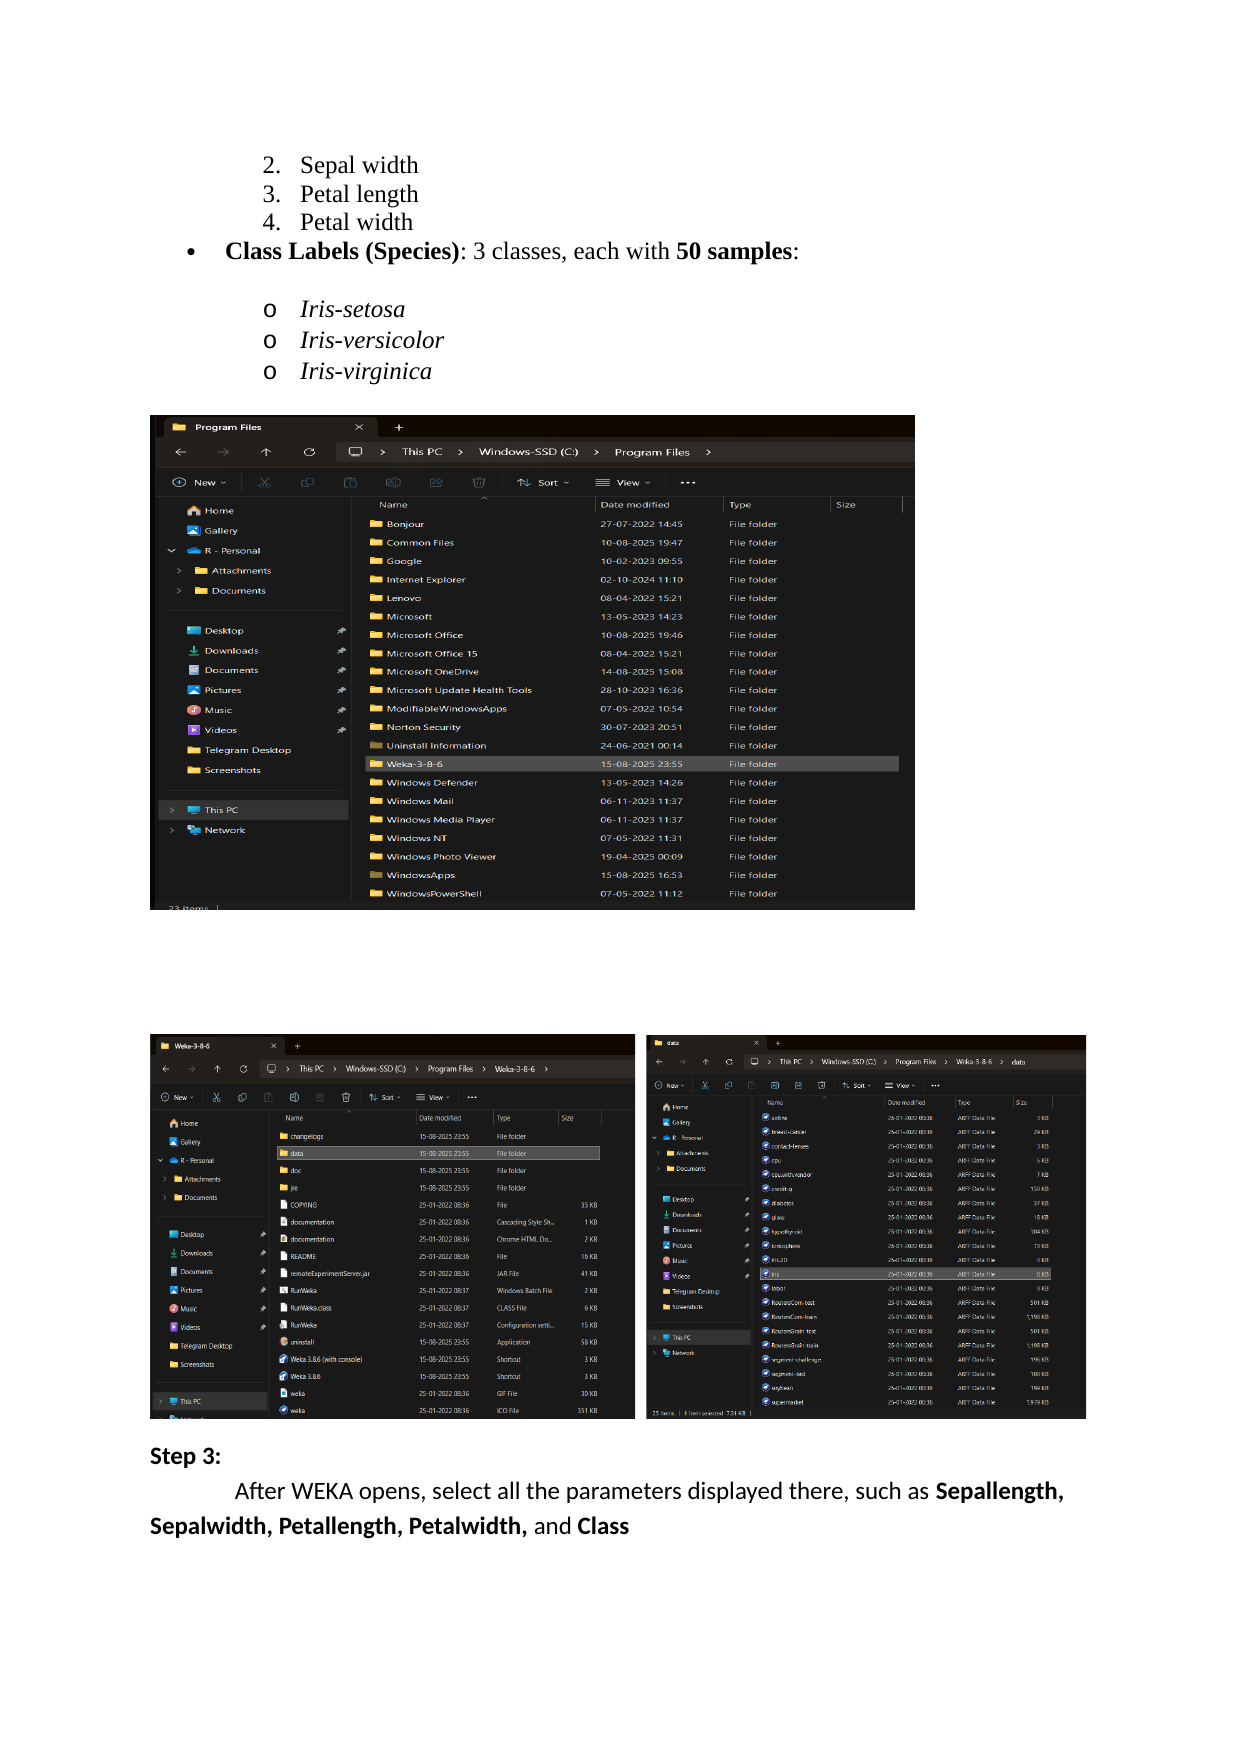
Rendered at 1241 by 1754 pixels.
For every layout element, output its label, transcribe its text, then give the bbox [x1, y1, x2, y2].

picture [150, 1034, 636, 1419]
list Iris-virginica [262, 356, 1090, 387]
list Iris-versicolor [262, 325, 1090, 356]
list Iris-setosa [262, 294, 1090, 325]
picture [150, 415, 915, 910]
list Petal width [262, 207, 1090, 236]
list Class Labels (Species): 3 classes, each with 50 samples: [187, 236, 1090, 265]
text Step 3: After WEKA opens, select all the parameters displayed there, such as Sepallength, Sepalwidth, Petallength, Petalwidth, and Class [150, 1440, 1090, 1541]
picture [646, 1035, 1087, 1419]
list Sepal width [262, 150, 1090, 179]
list Petal length [262, 179, 1090, 207]
